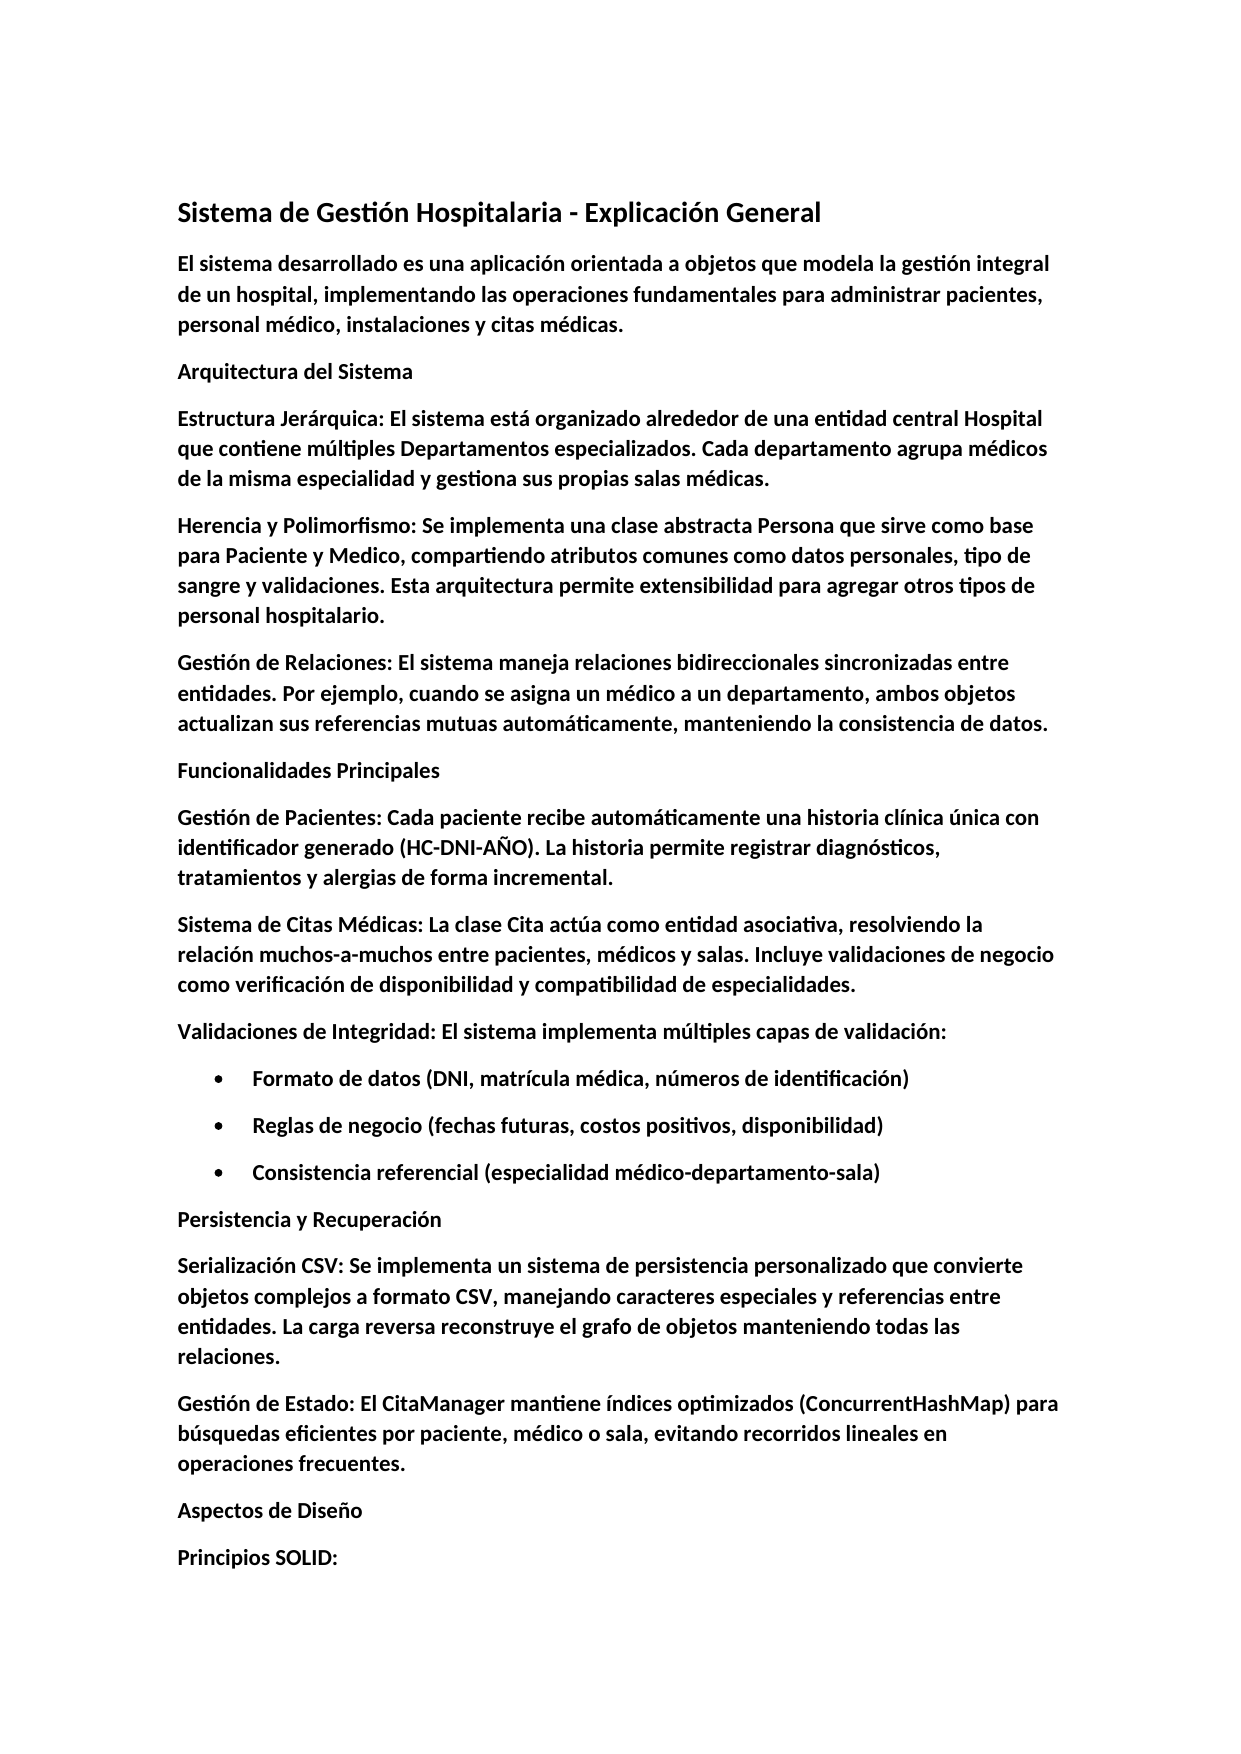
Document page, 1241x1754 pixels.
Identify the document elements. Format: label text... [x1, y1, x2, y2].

text Aspectos de Diseño [177, 1496, 1063, 1524]
text Sistema de Citas Médicas: La clase Cita actúa como entidad asociativa, resolviendo la relación muchos-a-muchos entre pacientes, médicos y salas. Incluye validaciones de negocio como verificación de disponibilidad y compatibilidad de especialidades. [177, 910, 1063, 998]
text Estructura Jerárquica: El sistema está organizado alrededor de una entidad central Hospital que contiene múltiples Departamentos especializados. Cada departamento agrupa médicos de la misma especialidad y gestiona sus propias salas médicas. [177, 404, 1063, 492]
list Consistencia referencial (especialidad médico-departamento-sala) [215, 1158, 1063, 1186]
text Gestión de Estado: El CitaManager mantiene índices optimizados (ConcurrentHashMap) para búsquedas eficientes por paciente, médico o sala, evitando recorridos lineales en operaciones frecuentes. [177, 1389, 1063, 1478]
text Validaciones de Integridad: El sistema implementa múltiples capas de validación: [177, 1017, 1063, 1045]
text Arquitectura del Sistema [177, 357, 1063, 385]
text El sistema desarrollado es una aplicación orientada a objetos que modela la gestión integral de un hospital, implementando las operaciones fundamentales para administrar pacientes, personal médico, instalaciones y citas médicas. [177, 249, 1063, 338]
text Herencia y Polimorfismo: Se implementa una clase abstracta Persona que sirve como base para Paciente y Medico, compartiendo atributos comunes como datos personales, tipo de sangre y validaciones. Esta arquitectura permite extensibilidad para agregar otros tipos de personal hospitalario. [177, 511, 1063, 630]
text Funcionalidades Principales [177, 756, 1063, 784]
list Reglas de negocio (fechas futuras, costos positivos, disponibilidad) [215, 1111, 1063, 1139]
text Persistencia y Recuperación [177, 1205, 1063, 1233]
text Gestión de Pacientes: Cada paciente recibe automáticamente una historia clínica única con identificador generado (HC-DNI-AÑO). La historia permite registrar diagnósticos, tratamientos y alergias de forma incremental. [177, 803, 1063, 891]
text Principios SOLID: [177, 1543, 1063, 1571]
text Serialización CSV: Se implementa un sistema de persistencia personalizado que convierte objetos complejos a formato CSV, manejando caracteres especiales y referencias entre entidades. La carga reversa reconstruye el grafo de objetos manteniendo todas las relaciones. [177, 1252, 1063, 1370]
list Formato de datos (DNI, matrícula médica, números de identificación) [215, 1064, 1063, 1092]
text Gestión de Relaciones: El sistema maneja relaciones bidireccionales sincronizadas entre entidades. Por ejemplo, cuando se asigna un médico a un departamento, ambos objetos actualizan sus referencias mutuas automáticamente, manteniendo la consistencia de datos. [177, 648, 1063, 737]
text Sistema de Gestión Hospitalaria - Explicación General [177, 194, 1063, 230]
